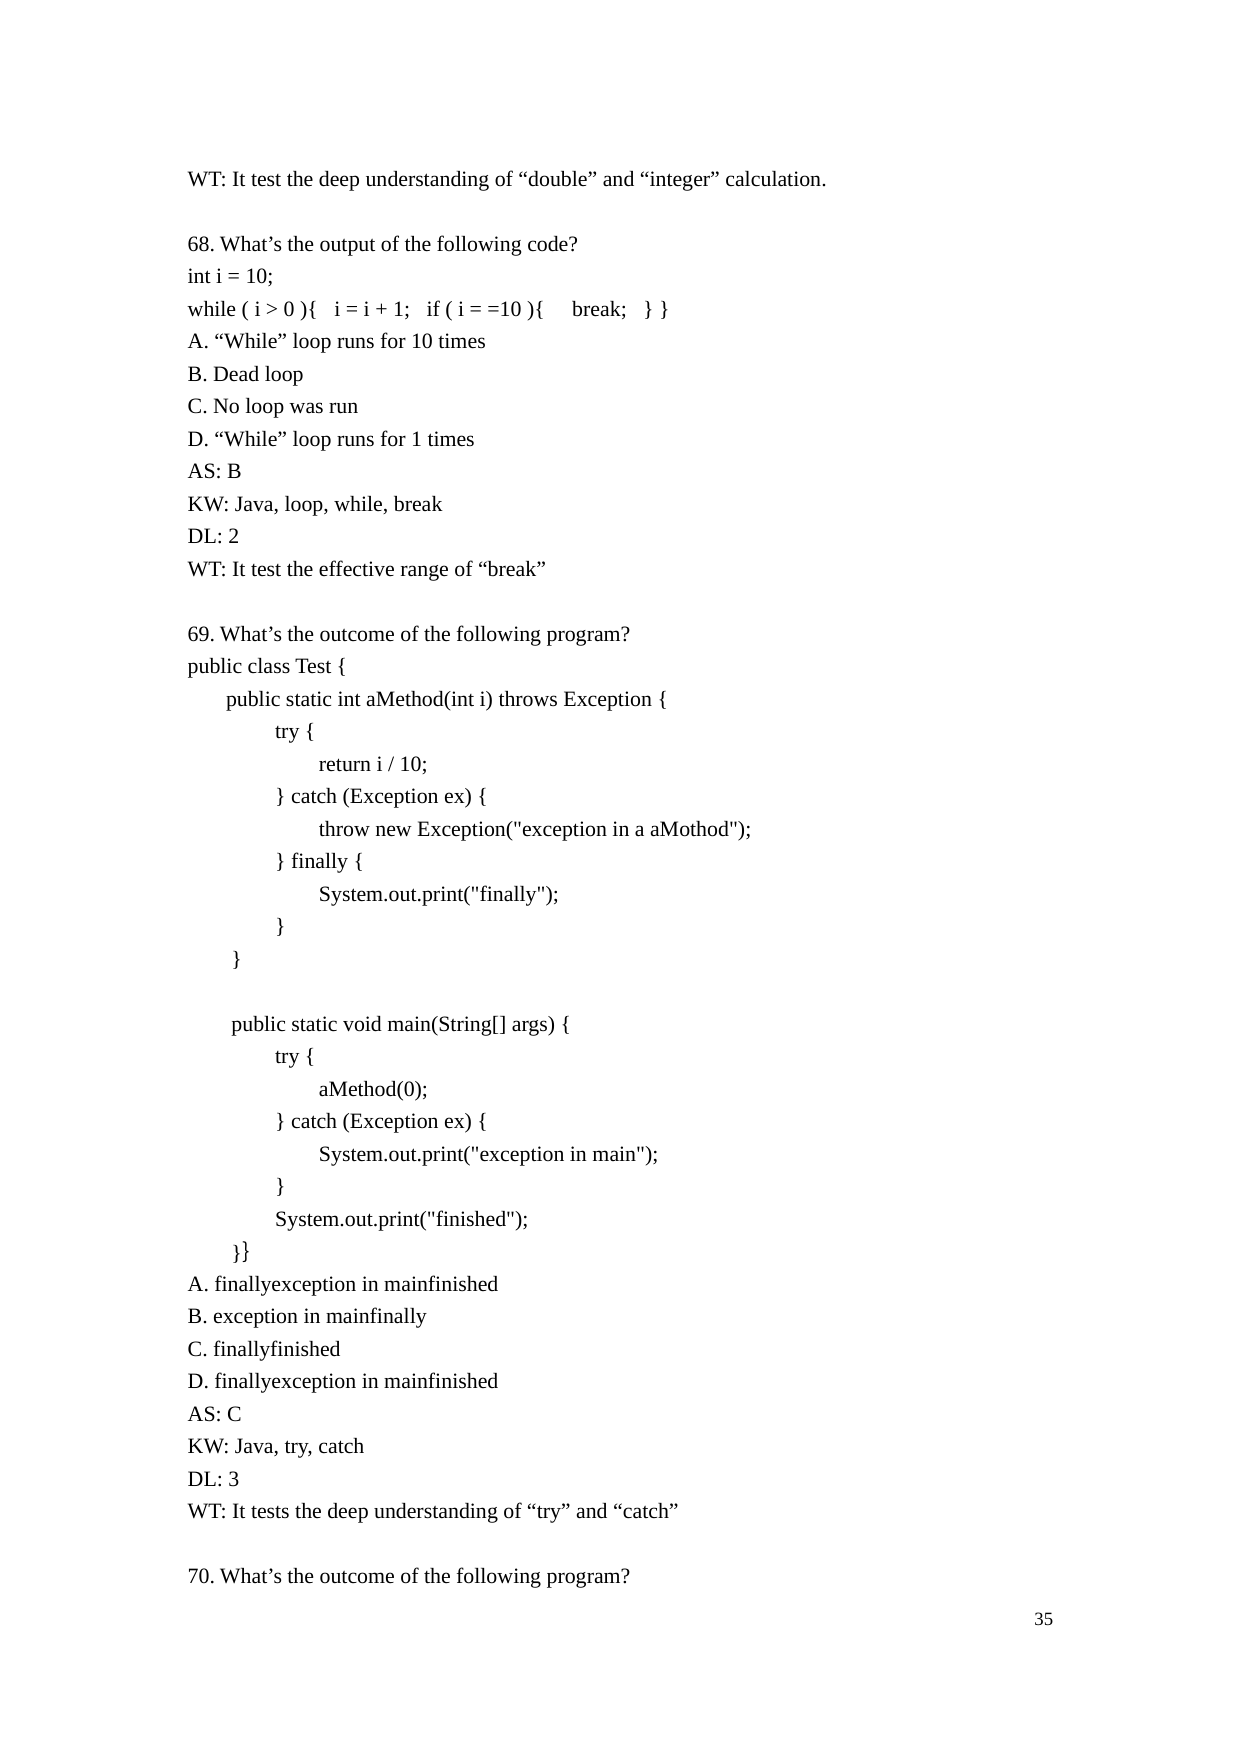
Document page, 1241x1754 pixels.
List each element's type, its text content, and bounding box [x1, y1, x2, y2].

text }｝ [187, 1234, 1053, 1267]
text } [187, 1169, 1053, 1202]
text WT: It test the deep understanding of “double” and “integer” calculation. [187, 162, 1053, 194]
text throw new Exception("exception in a aMothod"); [187, 812, 1053, 844]
text C. finallyfinished [187, 1332, 1053, 1364]
text B. exception in mainfinally [187, 1299, 1053, 1332]
text aMethod(0); [187, 1072, 1053, 1104]
text 68. What’s the output of the following code? [187, 227, 1053, 259]
text } finally { [187, 844, 1053, 877]
text B. Dead loop [187, 357, 1053, 389]
text KW: Java, loop, while, break [187, 487, 1053, 519]
text } [187, 942, 1053, 974]
text D. finallyexception in mainfinished [187, 1364, 1053, 1397]
text WT: It test the effective range of “break” [187, 552, 1053, 584]
text public class Test { [187, 649, 1053, 682]
text D. “While” loop runs for 1 times [187, 422, 1053, 454]
text AS: B [187, 454, 1053, 487]
text } catch (Exception ex) { [187, 1104, 1053, 1137]
text System.out.print("finally"); [187, 877, 1053, 909]
text public static int aMethod(int i) throws Exception { [187, 682, 1053, 714]
text A. “While” loop runs for 10 times [187, 324, 1053, 357]
text System.out.print("exception in main"); [187, 1137, 1053, 1169]
text DL: 3 [187, 1462, 1053, 1494]
text } [187, 909, 1053, 942]
text C. No loop was run [187, 389, 1053, 422]
text } catch (Exception ex) { [187, 779, 1053, 812]
text 70. What’s the outcome of the following program? [187, 1559, 1053, 1592]
text AS: C [187, 1397, 1053, 1429]
text A. finallyexception in mainfinished [187, 1267, 1053, 1299]
text try { [187, 714, 1053, 747]
text KW: Java, try, catch [187, 1429, 1053, 1462]
text return i / 10; [187, 747, 1053, 779]
text DL: 2 [187, 519, 1053, 552]
text while ( i > 0 ){ i = i + 1; if ( i = =10 ){ break; } } [187, 292, 1053, 324]
text try { [187, 1039, 1053, 1072]
text int i = 10; [187, 259, 1053, 292]
text public static void main(String[] args) { [187, 1007, 1053, 1039]
text System.out.print("finished"); [187, 1202, 1053, 1234]
text 69. What’s the outcome of the following program? [187, 617, 1053, 649]
text WT: It tests the deep understanding of “try” and “catch” [187, 1494, 1053, 1527]
